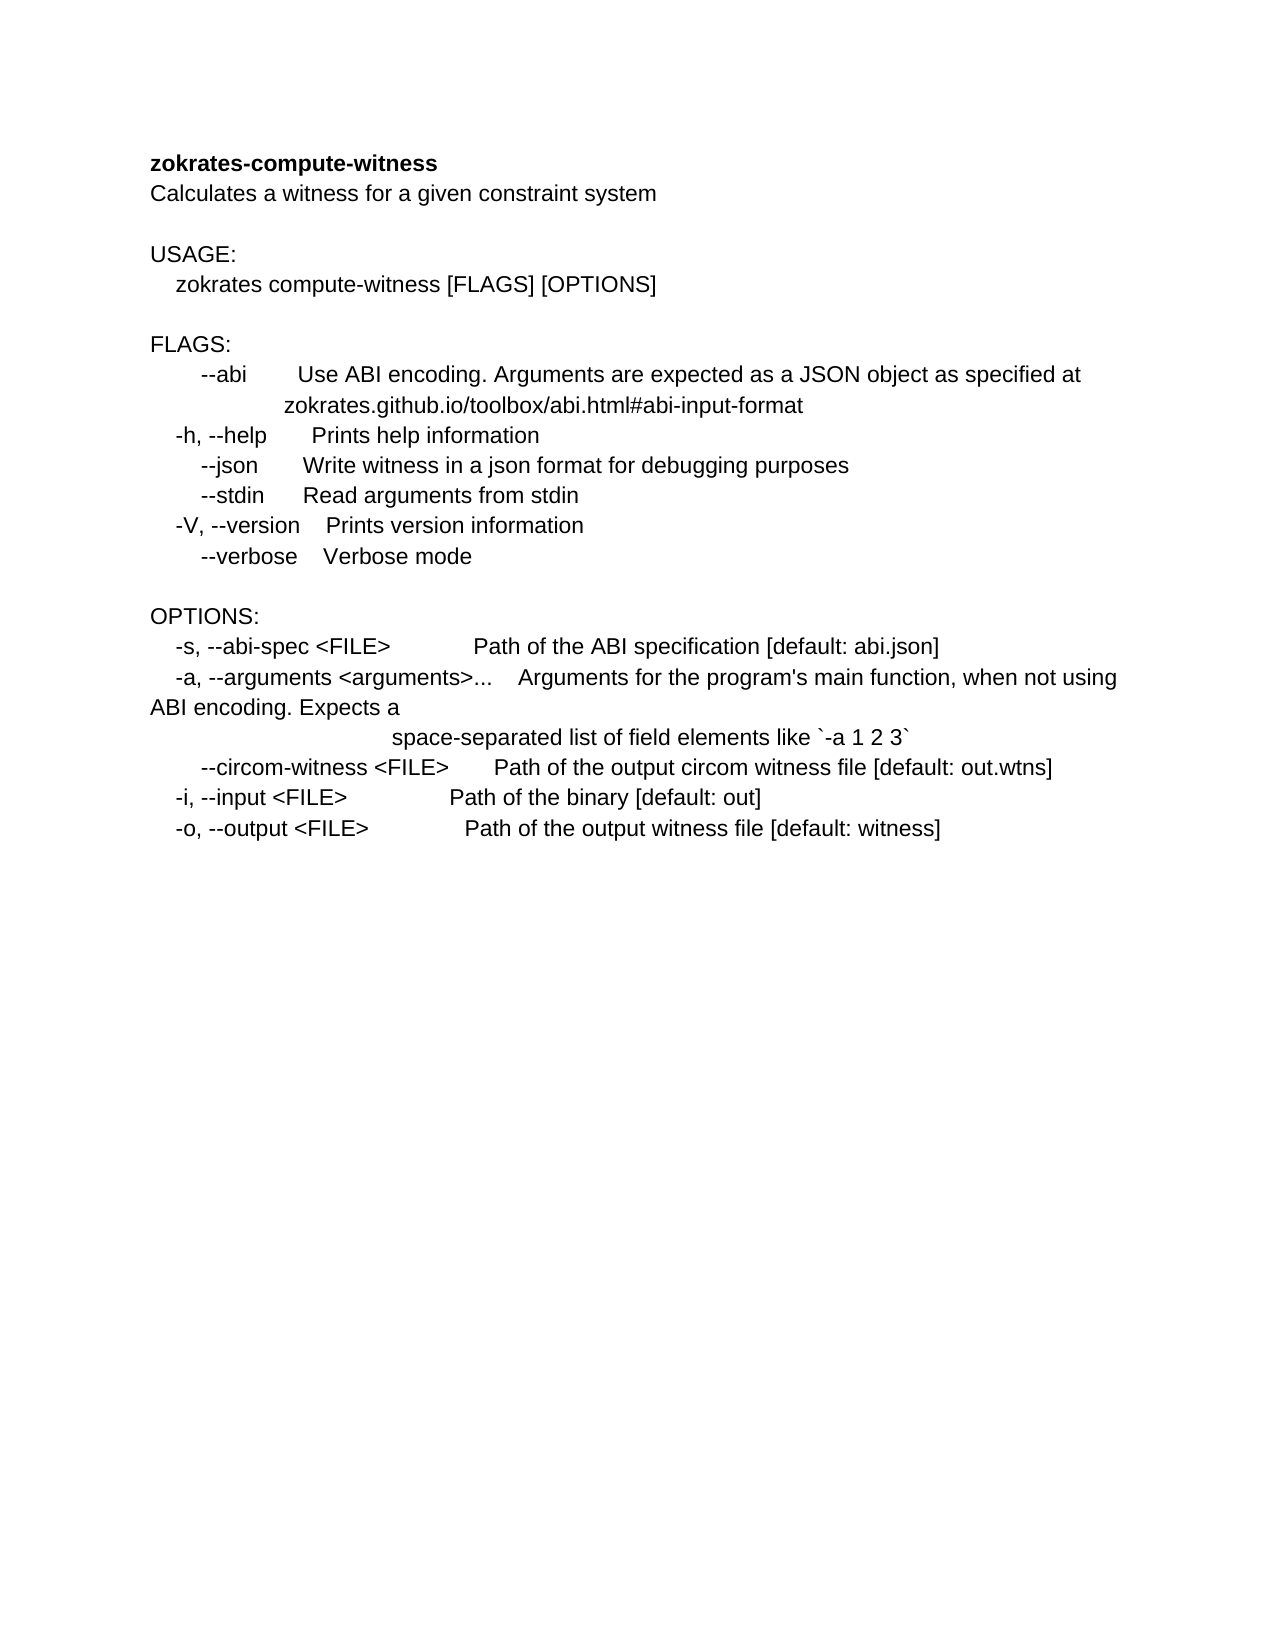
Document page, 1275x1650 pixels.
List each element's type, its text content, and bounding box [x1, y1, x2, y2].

text -s, --abi-spec <FILE> Path of the ABI specification [default: abi.json] [150, 633, 1125, 660]
text --circom-witness <FILE> Path of the output circom witness file [default: out.wtns] [150, 754, 1125, 781]
text FLAGS: [150, 331, 1125, 358]
text --verbose Verbose mode [150, 543, 1125, 569]
text zokrates.github.io/toolbox/abi.html#abi-input-format [150, 392, 1125, 418]
text --json Write witness in a json format for debugging purposes [150, 452, 1125, 478]
text -h, --help Prints help information [150, 422, 1125, 448]
text Calculates a witness for a given constraint system [150, 180, 1125, 207]
text zokrates compute-witness [FLAGS] [OPTIONS] [150, 271, 1125, 297]
text zokrates-compute-witness [150, 150, 1125, 176]
text -a, --arguments <arguments>... Arguments for the program's main function, when not using ABI encoding. Expects a [150, 663, 1125, 720]
text -o, --output <FILE> Path of the output witness file [default: witness] [150, 814, 1125, 841]
text OPTIONS: [150, 603, 1125, 629]
text USAGE: [150, 241, 1125, 267]
text -i, --input <FILE> Path of the binary [default: out] [150, 784, 1125, 811]
text --abi Use ABI encoding. Arguments are expected as a JSON object as specified at [150, 361, 1125, 388]
text --stdin Read arguments from stdin [150, 482, 1125, 509]
text space-separated list of field elements like `-a 1 2 3` [150, 724, 1125, 750]
text -V, --version Prints version information [150, 512, 1125, 539]
